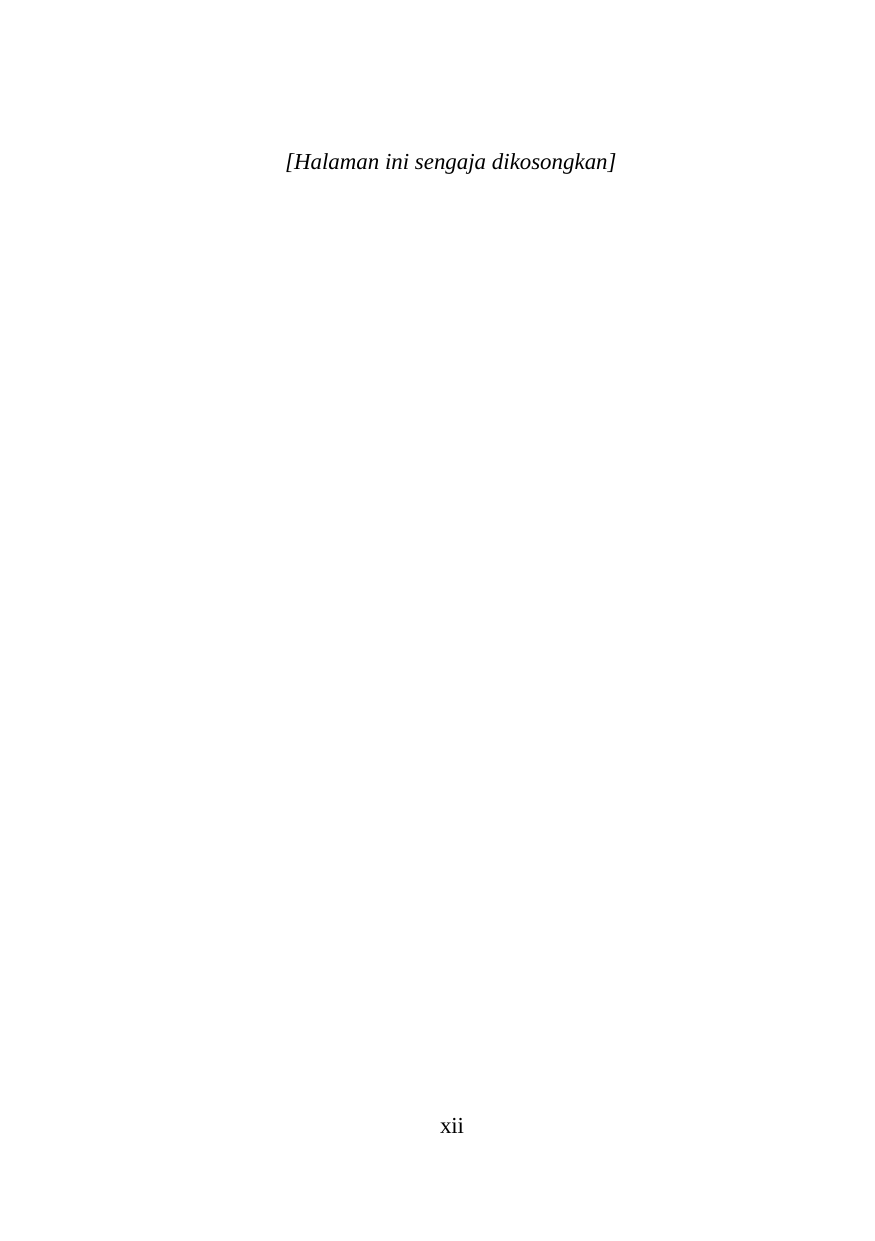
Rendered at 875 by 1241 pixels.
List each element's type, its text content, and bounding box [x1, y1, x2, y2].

text [Halaman ini sengaja dikosongkan] [148, 148, 756, 174]
